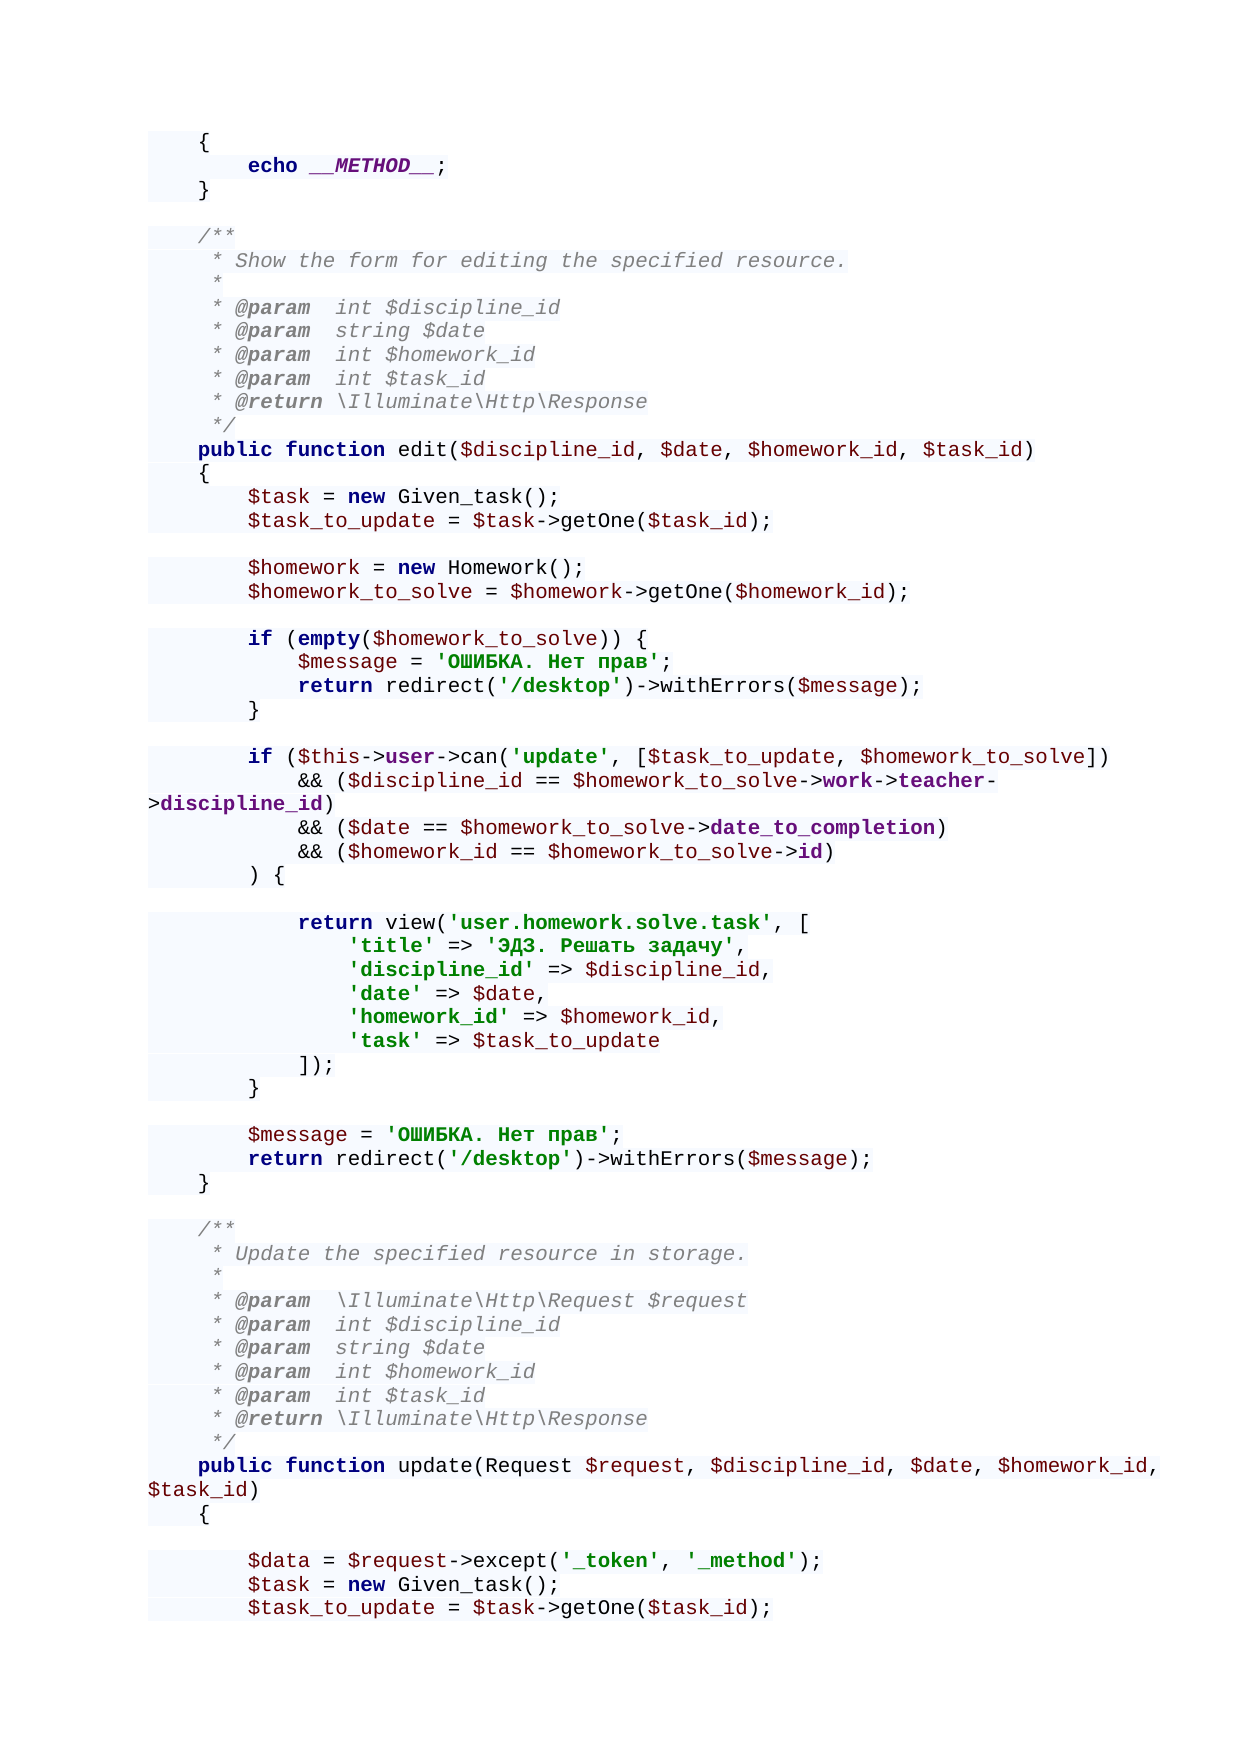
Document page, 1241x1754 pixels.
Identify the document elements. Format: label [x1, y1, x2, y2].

text [148, 131, 1181, 1621]
